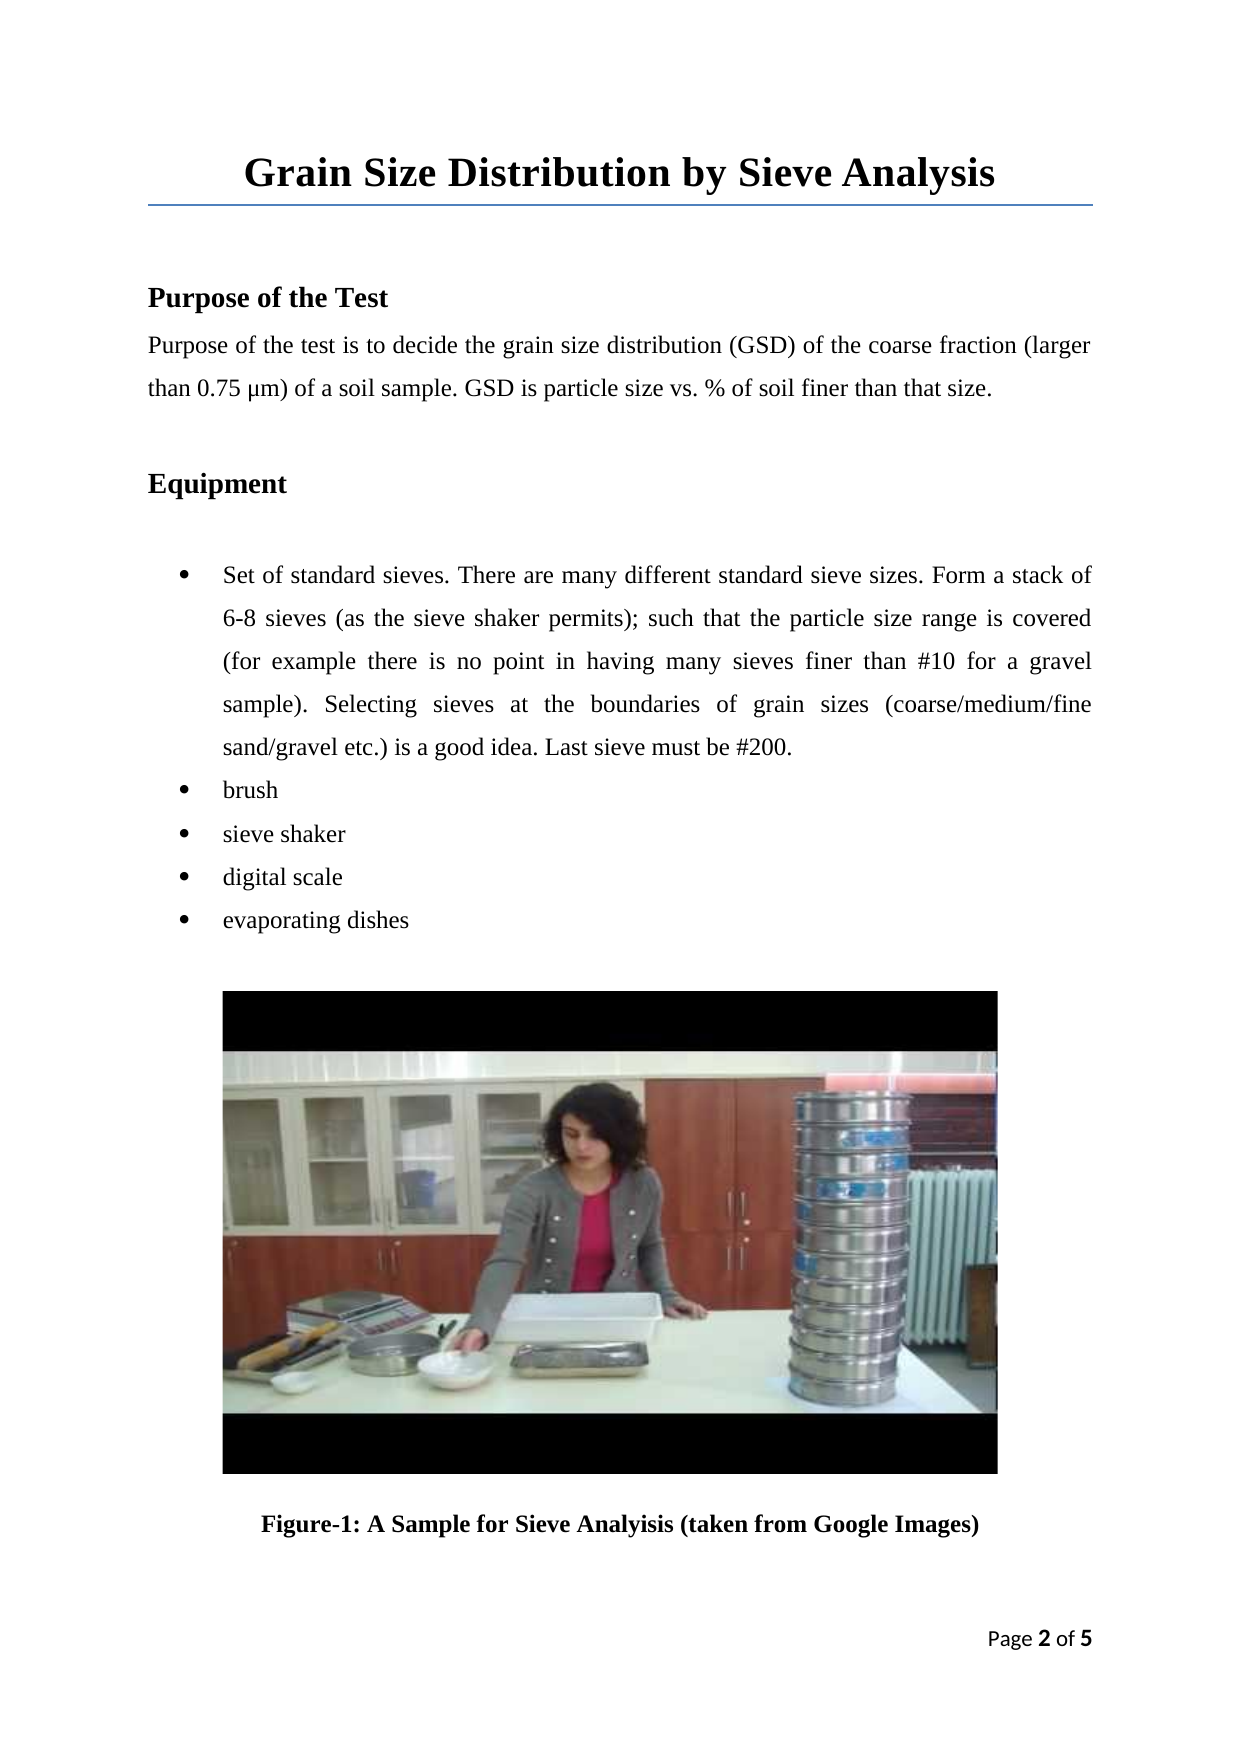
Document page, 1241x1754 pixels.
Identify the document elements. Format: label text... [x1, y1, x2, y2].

title Grain Size Distribution by Sieve Analysis [148, 148, 1093, 204]
list digital scale [185, 862, 1093, 891]
list Set of standard sieves. There are many different standard sieve sizes. Form a stack of 6-8 sieves (as the sieve shaker permits); such that the particle size range is covered (for example there is no point in having many sieves finer than #10 for a gravel sample). Selecting sieves at the boundaries of grain sizes (coarse/medium/fine sand/gravel etc.) is a good idea. Last sieve must be #200. [185, 560, 1093, 761]
list brush [185, 776, 1093, 804]
text Purpose of the test is to decide the grain size distribution (GSD) of the coarse fraction (larger than 0.75 μm) of a soil sample. GSD is particle size vs. % of soil finer than that size. [148, 330, 1093, 402]
subtitle Equipment [148, 466, 1093, 500]
list sieve shaker [185, 819, 1093, 847]
list evaporating dishes [185, 905, 1093, 934]
text Figure-1: A Sample for Sieve Analyisis (taken from Google Images) [148, 1509, 1093, 1537]
subtitle Purpose of the Test [148, 280, 1093, 313]
picture [222, 991, 998, 1474]
